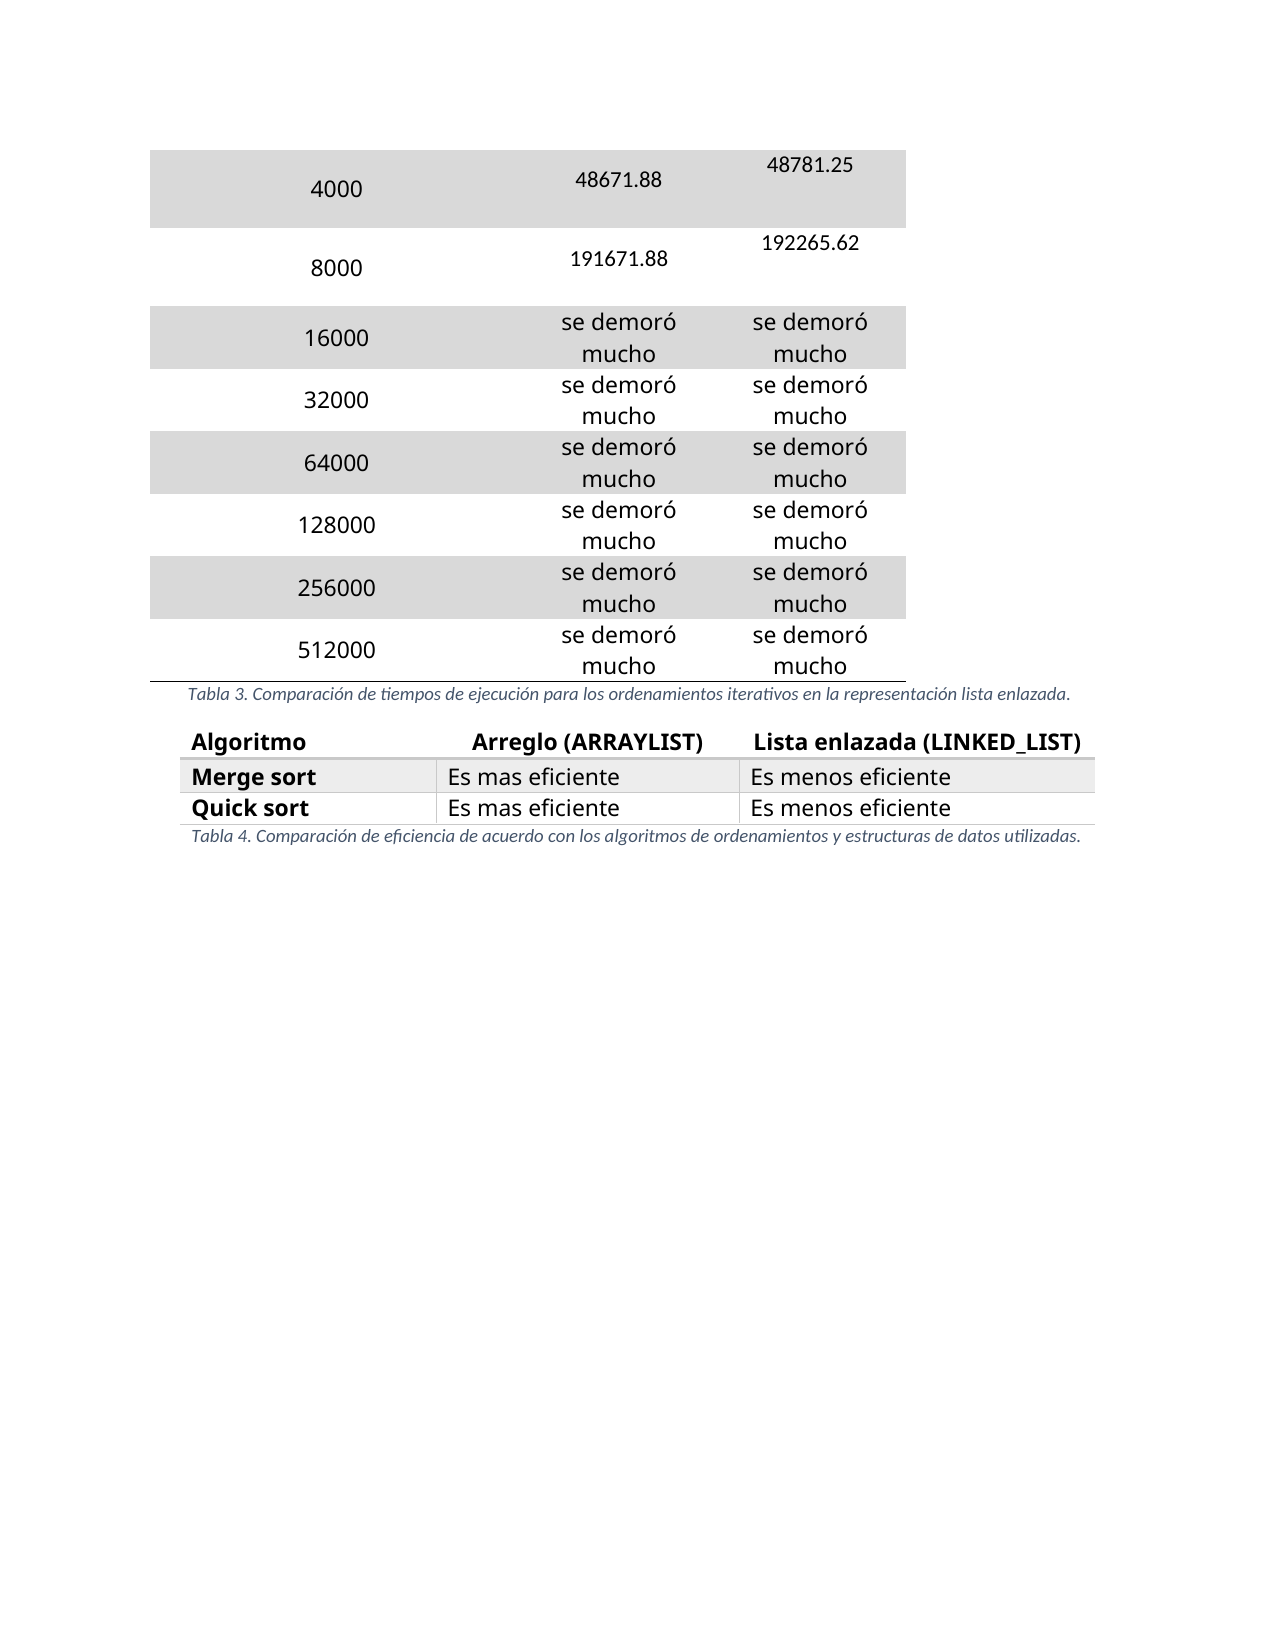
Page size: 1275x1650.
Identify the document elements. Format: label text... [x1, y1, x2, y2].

table_cell 191671.88 [523, 228, 714, 306]
table_cell se demoró mucho [714, 306, 906, 369]
table_cell 128000 [150, 494, 523, 556]
table_cell se demoró mucho [714, 431, 906, 494]
table_cell Es mas eficiente [437, 760, 739, 792]
table_cell se demoró mucho [523, 431, 714, 494]
table_header Lista enlazada (LINKED_LIST) [739, 726, 1095, 757]
table_cell 8000 [150, 228, 523, 306]
table_cell 256000 [150, 556, 523, 619]
table_cell 4000 [150, 150, 523, 228]
table_cell se demoró mucho [714, 369, 906, 431]
table_cell 192265.62 [714, 228, 906, 306]
table_header Arreglo (ARRAYLIST) [436, 726, 739, 757]
table_cell se demoró mucho [523, 619, 714, 681]
table_header Algoritmo [180, 726, 436, 757]
table_cell se demoró mucho [714, 556, 906, 619]
table_cell 512000 [150, 619, 523, 681]
table_cell 48781.25 [714, 150, 906, 228]
table_cell 64000 [150, 431, 523, 494]
table_cell se demoró mucho [523, 306, 714, 369]
table_cell Quick sort [180, 793, 436, 823]
table_cell Es mas eficiente [437, 793, 739, 823]
table_cell se demoró mucho [523, 556, 714, 619]
table_cell 32000 [150, 369, 523, 431]
table_cell se demoró mucho [523, 494, 714, 556]
table_cell se demoró mucho [714, 494, 906, 556]
table_cell Merge sort [180, 760, 436, 792]
table_cell Es menos eficiente [740, 760, 1095, 792]
table_cell 16000 [150, 306, 523, 369]
table_cell Es menos eficiente [740, 793, 1095, 823]
table_cell 48671.88 [523, 150, 714, 228]
table_cell se demoró mucho [714, 619, 906, 681]
table_cell se demoró mucho [523, 369, 714, 431]
